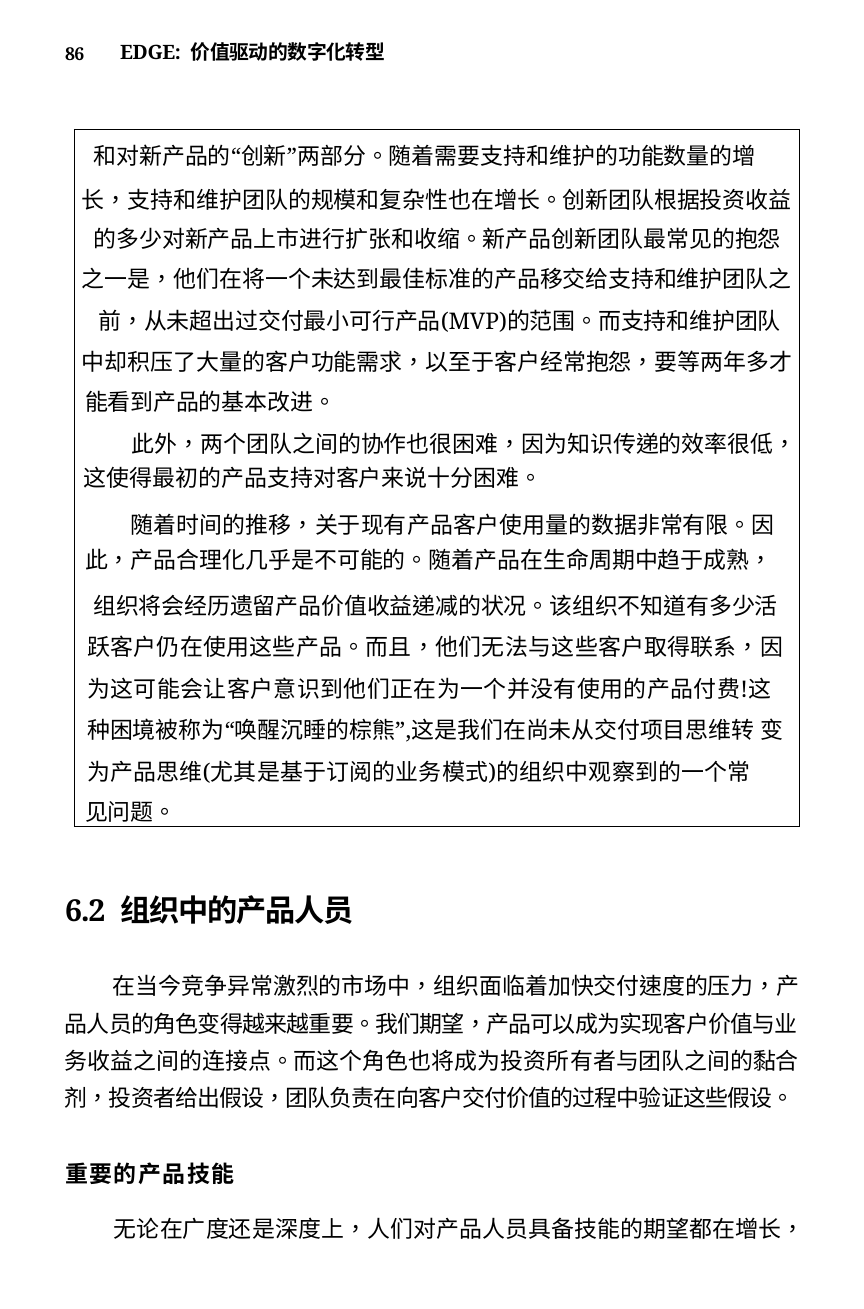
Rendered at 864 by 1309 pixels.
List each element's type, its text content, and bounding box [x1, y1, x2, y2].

text 无论在广度还是深度上，人们对产品人员具备技能的期望都在增长， [64, 1214, 804, 1243]
text 重要的产品技能 [65, 1159, 804, 1188]
text 6.2 组织中的产品人员 [65, 892, 804, 929]
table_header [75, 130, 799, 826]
text 86 EDGE: 价值驱动的数字化转型 [65, 39, 804, 64]
text 在当今竞争异常激烈的市场中，组织面临着加快交付速度的压力，产 品人员的角色变得越来越重要。我们期望，产品可以成为实现客户价值与业 务收益之间的连接点。而这个角色也将成为投资所有者与团队之间的黏合 剂，投资者给出假设，团队负责在向客户交付价值的过程中验证这些假设。 [64, 970, 799, 1113]
